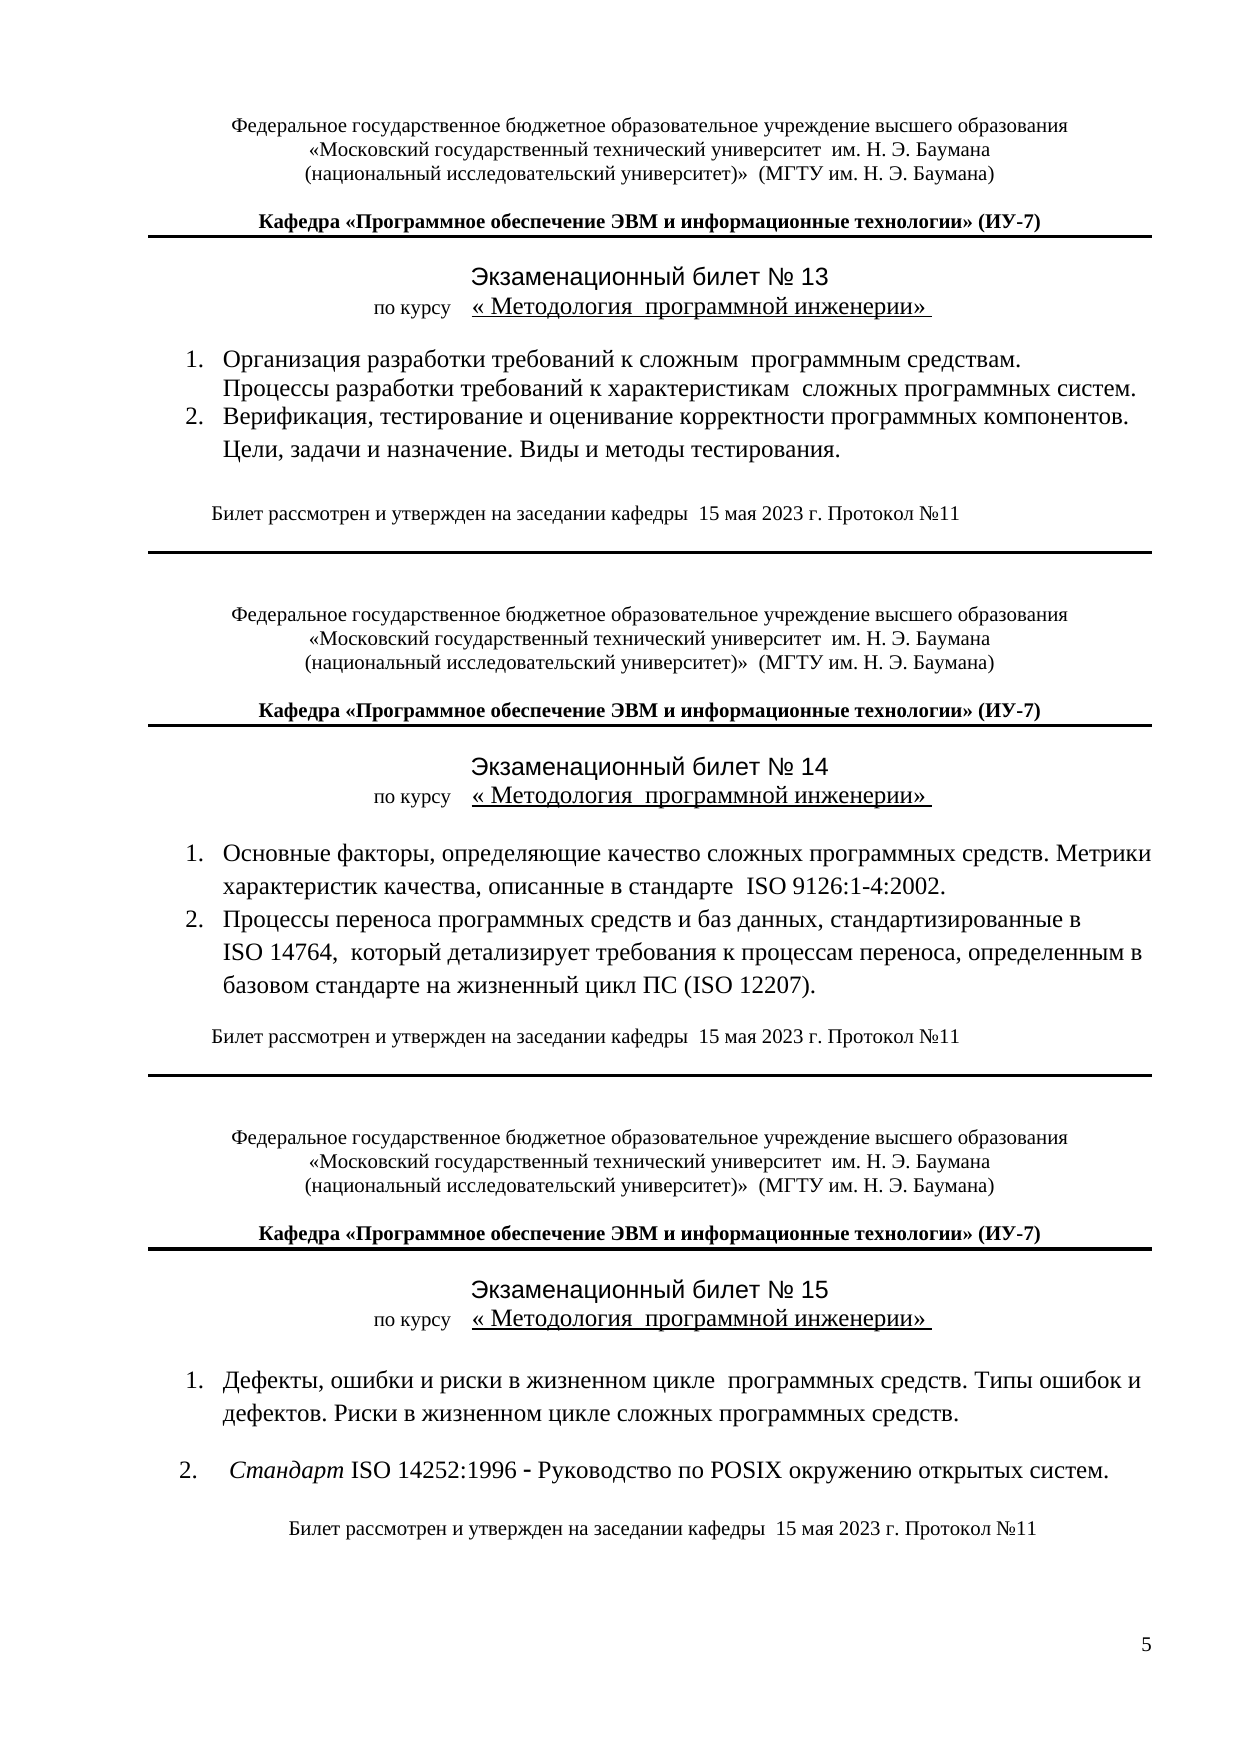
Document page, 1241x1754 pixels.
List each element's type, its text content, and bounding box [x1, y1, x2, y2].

text Федеральное государственное бюджетное образовательное учреждение высшего образования [148, 1125, 1152, 1149]
text (национальный исследовательский университет)» (МГТУ им. Н. Э. Баумана) [148, 1173, 1152, 1197]
text по курсу « Методология программной инженерии» [148, 1303, 1152, 1332]
text по курсу « Методология программной инженерии» [148, 780, 1152, 809]
text (национальный исследовательский университет)» (МГТУ им. Н. Э. Баумана) [148, 161, 1152, 185]
list Дефекты, ошибки и риски в жизненном цикле программных средств. Типы ошибок и дефектов. Риски в жизненном цикле сложных программных средств. [185, 1365, 1152, 1427]
text Кафедра «Программное обеспечение ЭВМ и информационные технологии» (ИУ-7) [148, 209, 1152, 235]
text по курсу « Методология программной инженерии» [148, 291, 1152, 320]
text Кафедра «Программное обеспечение ЭВМ и информационные технологии» (ИУ-7) [148, 698, 1152, 724]
text Федеральное государственное бюджетное образовательное учреждение высшего образования [148, 113, 1152, 137]
list Организация разработки требований к сложным программным средствам. Процессы разработки требований к характеристикам сложных программных систем. [185, 344, 1152, 401]
text «Московский государственный технический университет им. Н. Э. Баумана [148, 1149, 1152, 1173]
text Билет рассмотрен и утвержден на заседании кафедры 15 мая 2023 г. Протокол №11 [148, 1516, 1152, 1540]
text «Московский государственный технический университет им. Н. Э. Баумана [148, 137, 1152, 161]
text Федеральное государственное бюджетное образовательное учреждение высшего образования [148, 602, 1152, 626]
text Экзаменационный билет № 14 [148, 751, 1152, 780]
text 2. Стандарт ISO 14252:1996 Руководство по POSIX окружению открытых систем. [148, 1455, 1152, 1484]
text (национальный исследовательский университет)» (МГТУ им. Н. Э. Баумана) [148, 650, 1152, 674]
text Экзаменационный билет № 13 [148, 262, 1152, 291]
text Кафедра «Программное обеспечение ЭВМ и информационные технологии» (ИУ-7) [148, 1221, 1152, 1247]
text «Московский государственный технический университет им. Н. Э. Баумана [148, 626, 1152, 650]
list Основные факторы, определяющие качество сложных программных средств. Метрики характеристик качества, описанные в стандарте ISO 9126:1-4:2002. [185, 838, 1152, 899]
list Верификация, тестирование и оценивание корректности программных компонентов. Цели, задачи и назначение. Виды и методы тестирования. [185, 401, 1152, 463]
list Процессы переноса программных средств и баз данных, стандартизированные в ISO 14764, который детализирует требования к процессам переноса, определенным в базовом стандарте на жизненный цикл ПС (ISO 12207). [185, 904, 1152, 998]
text Билет рассмотрен и утвержден на заседании кафедры 15 мая 2023 г. Протокол №11 [148, 1024, 1152, 1048]
text Экзаменационный билет № 15 [148, 1275, 1152, 1303]
text Билет рассмотрен и утвержден на заседании кафедры 15 мая 2023 г. Протокол №11 [148, 500, 1152, 524]
